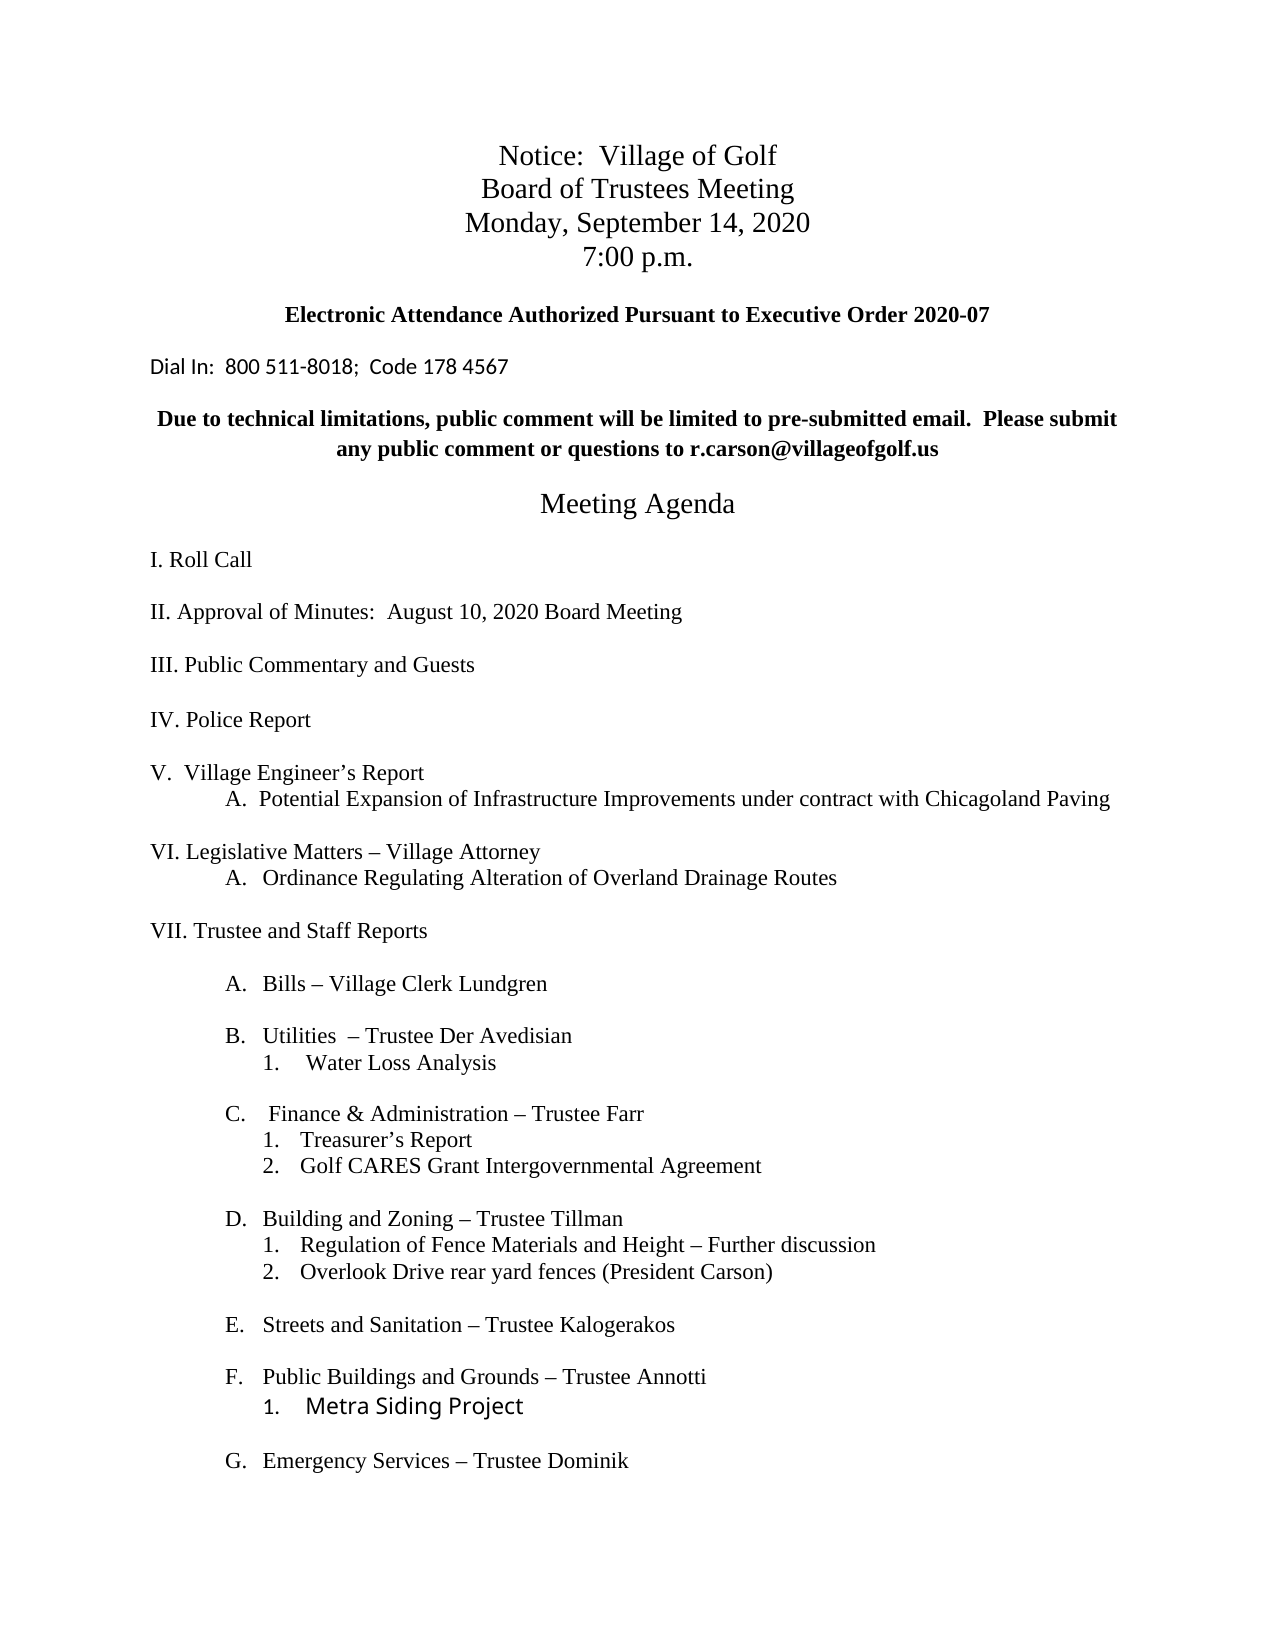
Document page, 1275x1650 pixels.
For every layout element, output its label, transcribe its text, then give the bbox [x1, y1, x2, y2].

text III. Public Commentary and Guests [150, 651, 1125, 677]
list Public Buildings and Grounds – Trustee Annotti [225, 1363, 1125, 1390]
list Emergency Services – Trustee Dominik [225, 1447, 1125, 1474]
list Building and Zoning – Trustee Tillman [225, 1205, 1125, 1232]
text VI. Legislative Matters – Village Attorney [150, 838, 1125, 864]
list Bills – Village Clerk Lundgren [225, 970, 1125, 996]
list Metra Siding Project [262, 1390, 1125, 1421]
list Regulation of Fence Materials and Height – Further discussion [262, 1232, 1125, 1258]
text I. Roll Call [150, 546, 1125, 572]
text A. Potential Expansion of Infrastructure Improvements under contract with Chicagoland Paving [150, 785, 1125, 812]
text Due to technical limitations, public comment will be limited to pre-submitted email. Please submit any public comment or questions to r.carson@villageofgolf.us [150, 405, 1125, 462]
text Monday, September 14, 2020 [150, 205, 1125, 239]
list Water Loss Analysis [262, 1049, 1125, 1075]
list Ordinance Regulating Alteration of Overland Drainage Routes [225, 864, 1125, 891]
list Golf CARES Grant Intergovernmental Agreement [262, 1152, 1125, 1179]
text V. Village Engineer’s Report [150, 759, 1125, 785]
text Dial In: 800 511-8018; Code 178 4567 [150, 352, 1125, 380]
text Notice: Village of Golf [150, 138, 1125, 172]
list Treasurer’s Report [262, 1126, 1125, 1152]
text II. Approval of Minutes: August 10, 2020 Board Meeting [150, 598, 1125, 625]
text Meeting Agenda [150, 486, 1125, 520]
text Board of Trustees Meeting [150, 172, 1125, 205]
list Finance & Administration – Trustee Farr [225, 1100, 1125, 1126]
list Streets and Sanitation – Trustee Kalogerakos [225, 1311, 1125, 1337]
list Utilities – Trustee Der Avedisian [225, 1022, 1125, 1049]
text IV. Police Report [150, 706, 1125, 732]
text 7:00 p.m. [150, 239, 1125, 272]
text VII. Trustee and Staff Reports [150, 917, 1125, 943]
list Overlook Drive rear yard fences (President Carson) [262, 1258, 1125, 1284]
text Electronic Attendance Authorized Pursuant to Executive Order 2020-07 [150, 301, 1125, 327]
